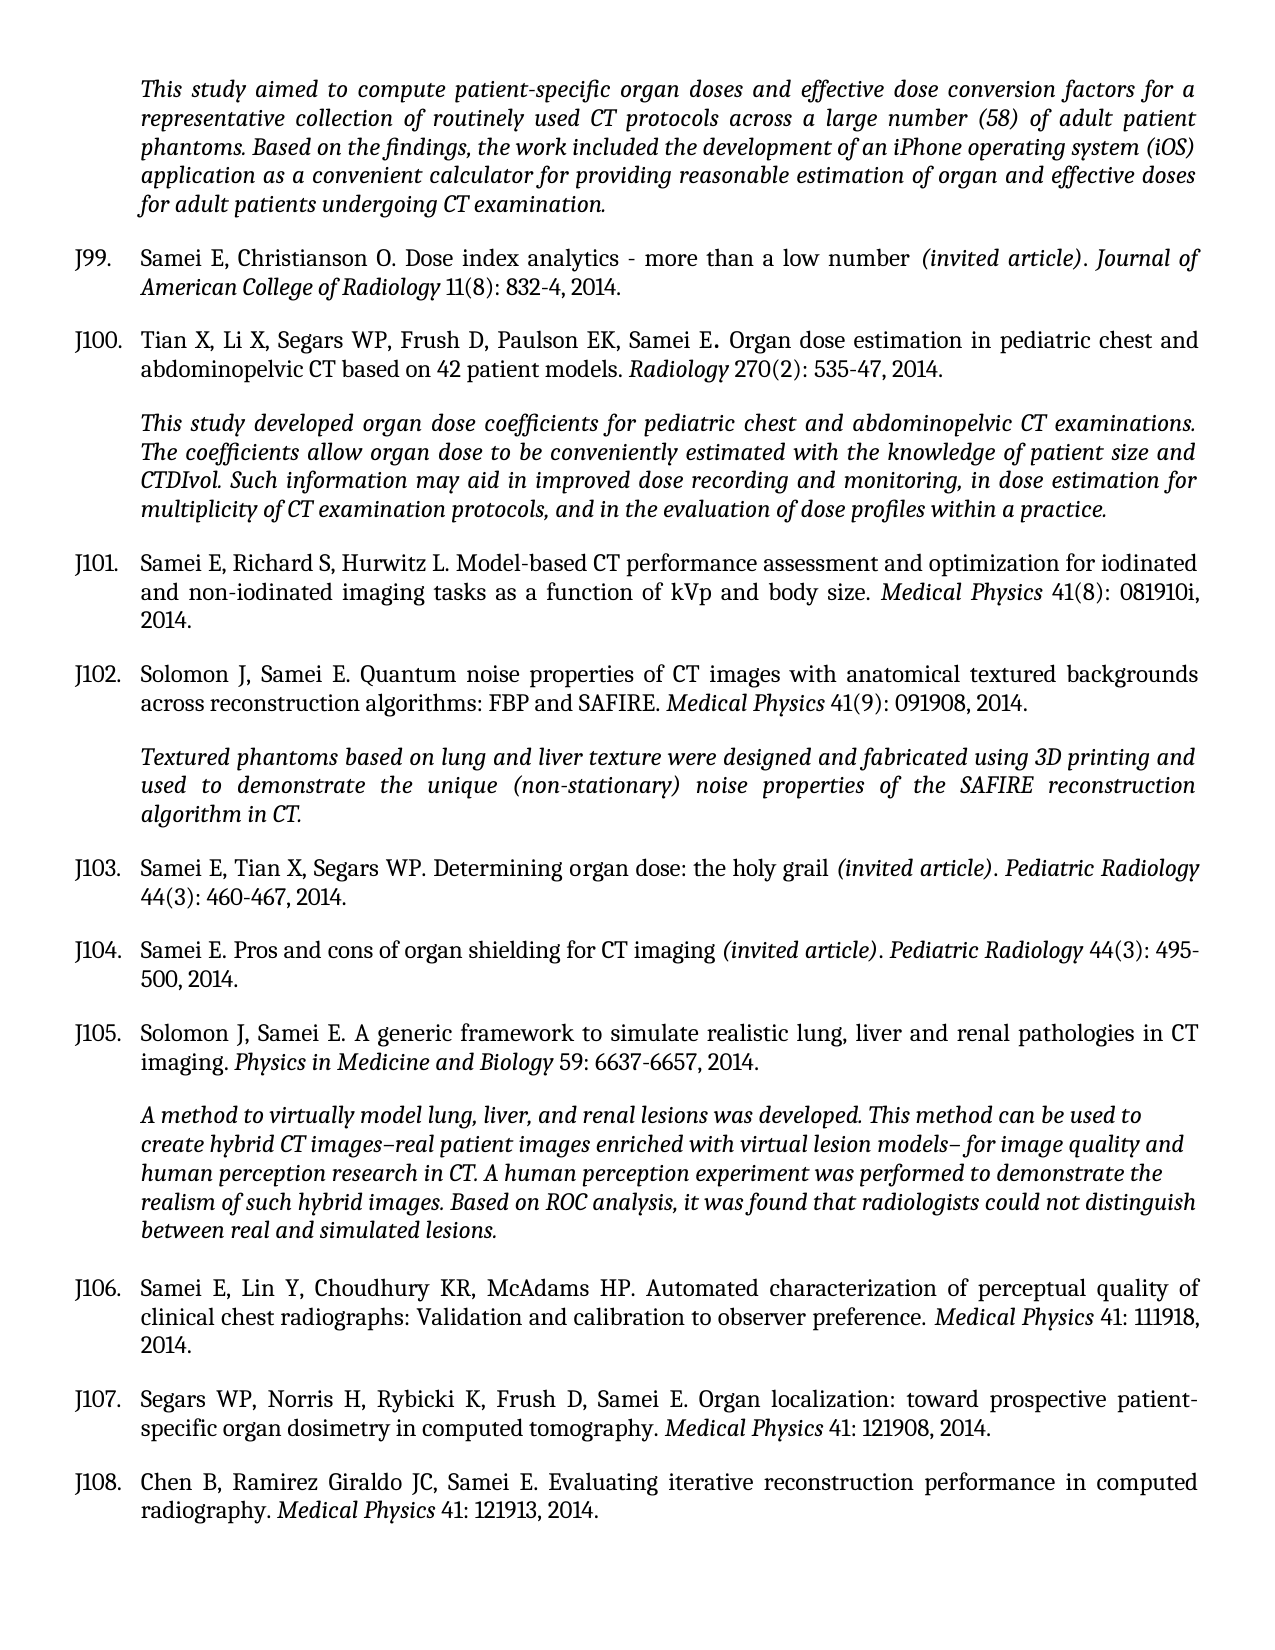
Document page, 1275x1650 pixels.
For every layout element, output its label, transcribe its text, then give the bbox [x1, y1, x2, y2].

list Samei E. Pros and cons of organ shielding for CT imaging (invited article). Pediatric Radiology 44(3): 495-500, 2014. [75, 936, 1200, 994]
text Textured phantoms based on lung and liver texture were designed and fabricated using 3D printing and used to demonstrate the unique (non-stationary) noise properties of the SAFIRE reconstruction algorithm in CT. [141, 742, 1200, 829]
list Solomon J, Samei E. Quantum noise properties of CT images with anatomical textured backgrounds across reconstruction algorithms: FBP and SAFIRE. Medical Physics 41(9): 091908, 2014. [75, 660, 1200, 717]
text This study aimed to compute patient-specific organ doses and effective dose conversion factors for a representative collection of routinely used CT protocols across a large number (58) of adult patient phantoms. Based on the findings, the work included the development of an iPhone operating system (iOS) application as a convenient calculator for providing reasonable estimation of organ and effective doses for adult patients undergoing CT examination. [141, 75, 1200, 219]
list Samei E, Tian X, Segars WP. Determining organ dose: the holy grail (invited article). Pediatric Radiology 44(3): 460-467, 2014. [75, 854, 1200, 911]
list Samei E, Richard S, Hurwitz L. Model-based CT performance assessment and optimization for iodinated and non-iodinated imaging tasks as a function of kVp and body size. Medical Physics 41(8): 081910i, 2014. [75, 549, 1200, 635]
list Segars WP, Norris H, Rybicki K, Frush D, Samei E. Organ localization: toward prospective patient-specific organ dosimetry in computed tomography. Medical Physics 41: 121908, 2014. [75, 1385, 1200, 1442]
list Solomon J, Samei E. A generic framework to simulate realistic lung, liver and renal pathologies in CT imaging. Physics in Medicine and Biology 59: 6637-6657, 2014. [75, 1019, 1200, 1076]
list Chen B, Ramirez Giraldo JC, Samei E. Evaluating iterative reconstruction performance in computed radiography. Medical Physics 41: 121913, 2014. [75, 1467, 1200, 1525]
list Tian X, Li X, Segars WP, Frush D, Paulson EK, Samei E. Organ dose estimation in pediatric chest and abdominopelvic CT based on 42 patient models. Radiology 270(2): 535-47, 2014. [75, 326, 1200, 384]
list Samei E, Lin Y, Choudhury KR, McAdams HP. Automated characterization of perceptual quality of clinical chest radiographs: Validation and calibration to observer preference. Medical Physics 41: 111918, 2014. [75, 1274, 1200, 1360]
text This study developed organ dose coefficients for pediatric chest and abdominopelvic CT examinations. The coefficients allow organ dose to be conveniently estimated with the knowledge of patient size and CTDIvol. Such information may aid in improved dose recording and monitoring, in dose estimation for multiplicity of CT examination protocols, and in the evaluation of dose profiles within a practice. [141, 409, 1200, 524]
text A method to virtually model lung, liver, and renal lesions was developed. This method can be used to create hybrid CT images–real patient images enriched with virtual lesion models– for image quality and human perception research in CT. A human perception experiment was performed to demonstrate the realism of such hybrid images. Based on ROC analysis, it was found that radiologists could not distinguish between real and simulated lesions. [141, 1101, 1200, 1245]
list Samei E, Christianson O. Dose index analytics - more than a low number (invited article). Journal of American College of Radiology 11(8): 832-4, 2014. [75, 244, 1200, 301]
